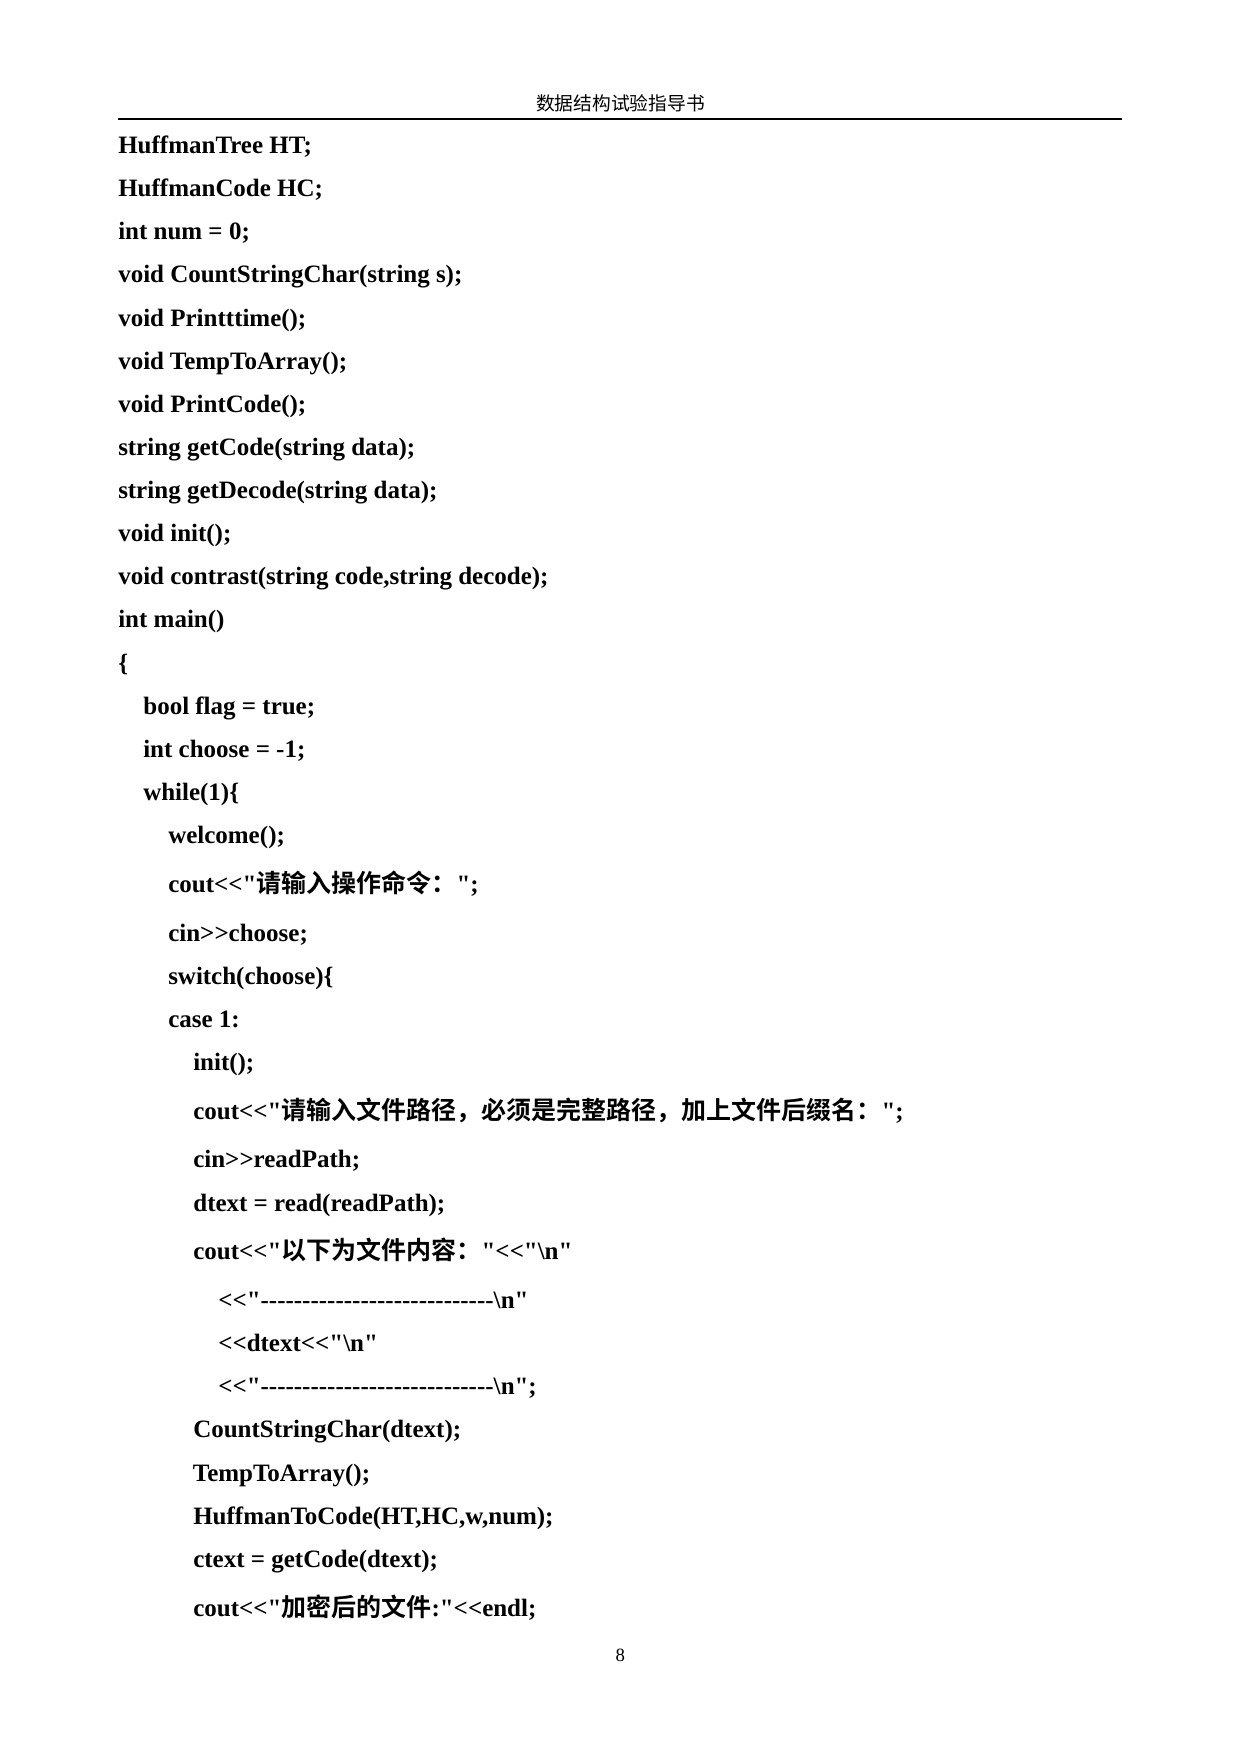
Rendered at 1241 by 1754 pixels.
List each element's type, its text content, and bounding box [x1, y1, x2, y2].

text { [118, 648, 1122, 676]
text void init(); [118, 518, 1122, 547]
text HuffmanTree HT; [118, 130, 1122, 159]
text <<dtext<<"\n" [118, 1328, 1122, 1357]
text dtext = read(readPath); [118, 1188, 1122, 1216]
text int choose = -1; [118, 734, 1122, 763]
text cout<<"以下为文件内容："<<"\n" [118, 1231, 1122, 1267]
text string getDecode(string data); [118, 475, 1122, 504]
text switch(choose){ [118, 961, 1122, 989]
text <<"----------------------------\n"; [118, 1371, 1122, 1400]
text void TempToArray(); [118, 346, 1122, 374]
text string getCode(string data); [118, 432, 1122, 461]
text cout<<"请输入操作命令："; [118, 863, 1122, 899]
text int num = 0; [118, 216, 1122, 245]
text HuffmanCode HC; [118, 173, 1122, 202]
text case 1: [118, 1004, 1122, 1033]
text <<"----------------------------\n" [118, 1285, 1122, 1314]
text void PrintCode(); [118, 389, 1122, 418]
text cin>>readPath; [118, 1144, 1122, 1173]
text HuffmanToCode(HT,HC,w,num); [118, 1501, 1122, 1529]
text void contrast(string code,string decode); [118, 561, 1122, 590]
text cout<<"请输入文件路径，必须是完整路径，加上文件后缀名："; [118, 1090, 1122, 1126]
text welcome(); [118, 820, 1122, 849]
text while(1){ [118, 777, 1122, 806]
text cout<<"加密后的文件:"<<endl; [118, 1587, 1122, 1623]
text ctext = getCode(dtext); [118, 1544, 1122, 1573]
text int main() [118, 604, 1122, 633]
text bool flag = true; [118, 691, 1122, 719]
text CountStringChar(dtext); [118, 1414, 1122, 1443]
text void Printttime(); [118, 303, 1122, 331]
text cin>>choose; [118, 918, 1122, 946]
text void CountStringChar(string s); [118, 259, 1122, 288]
text init(); [118, 1047, 1122, 1076]
text TempToArray(); [118, 1458, 1122, 1486]
